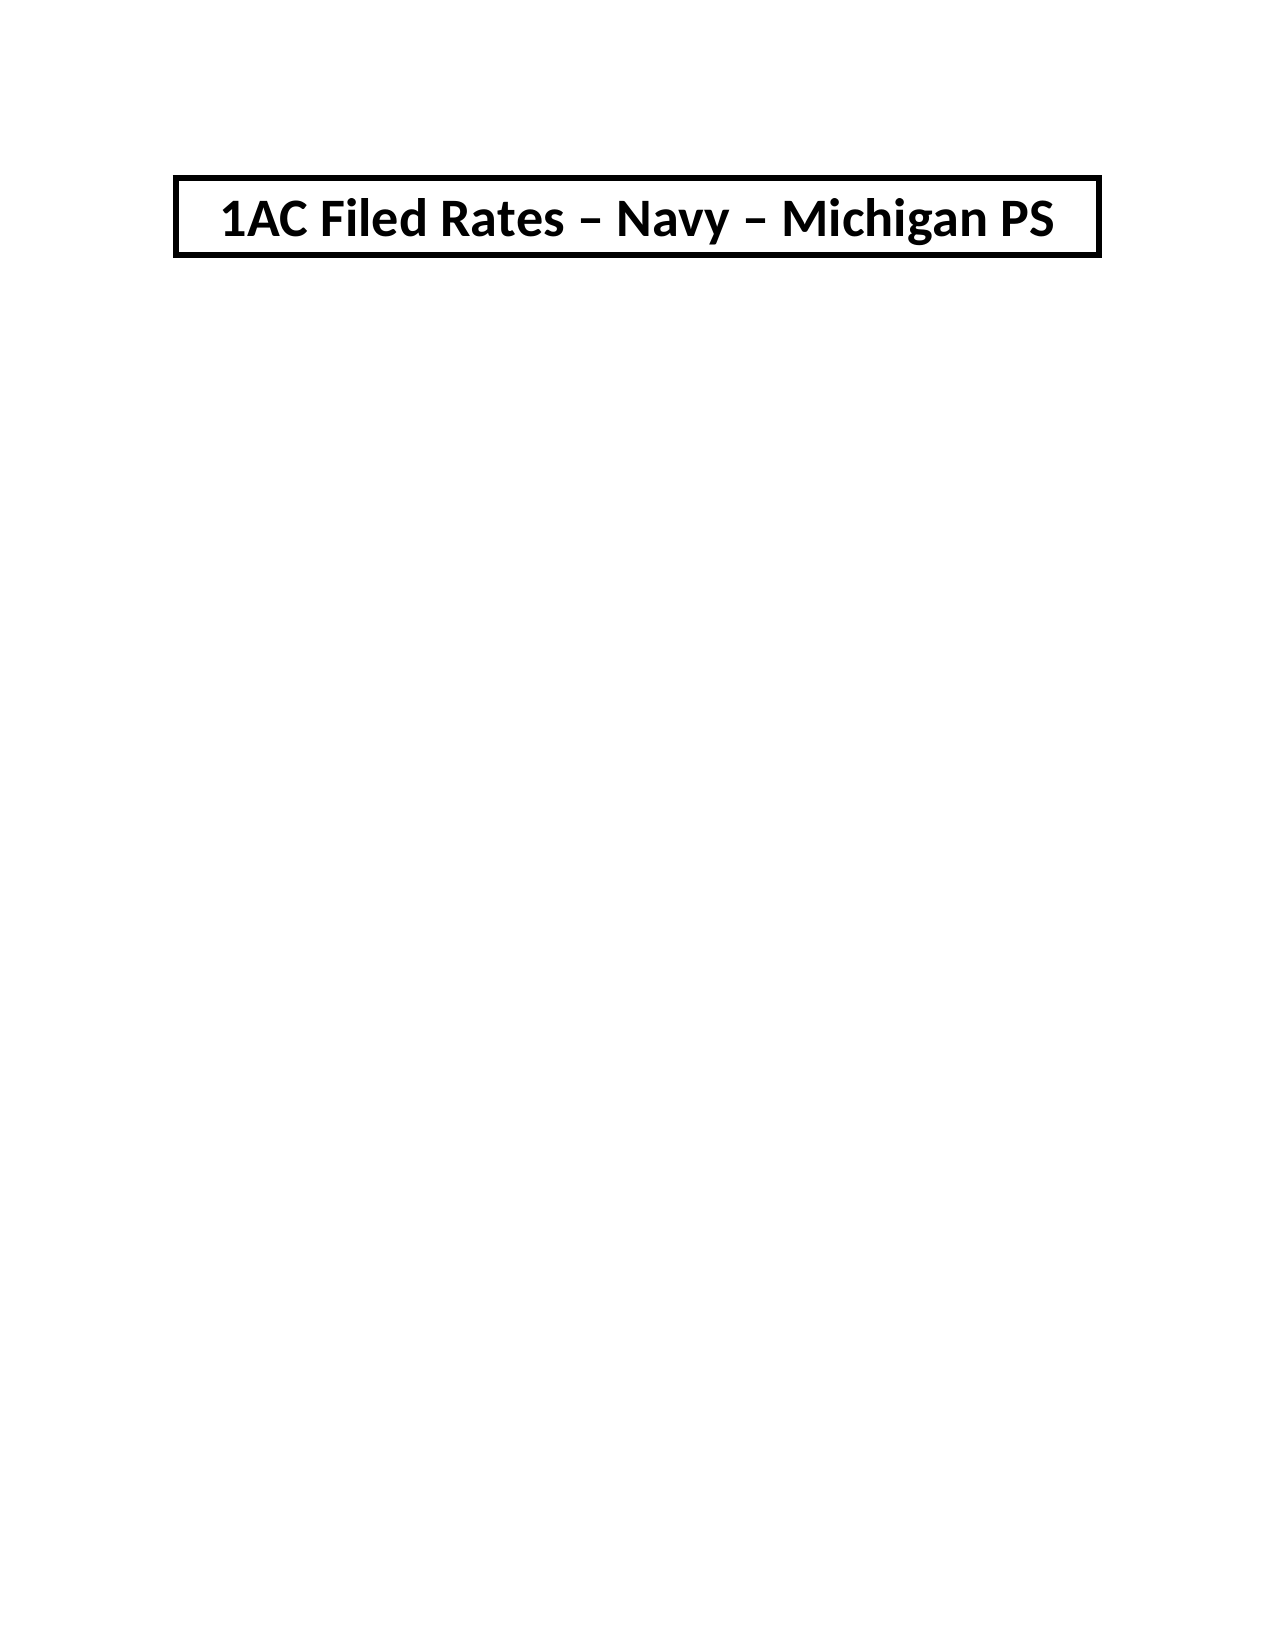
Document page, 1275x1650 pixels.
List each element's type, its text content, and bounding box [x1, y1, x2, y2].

subtitle 1AC Filed Rates – Navy – Michigan PS [179, 181, 1096, 252]
